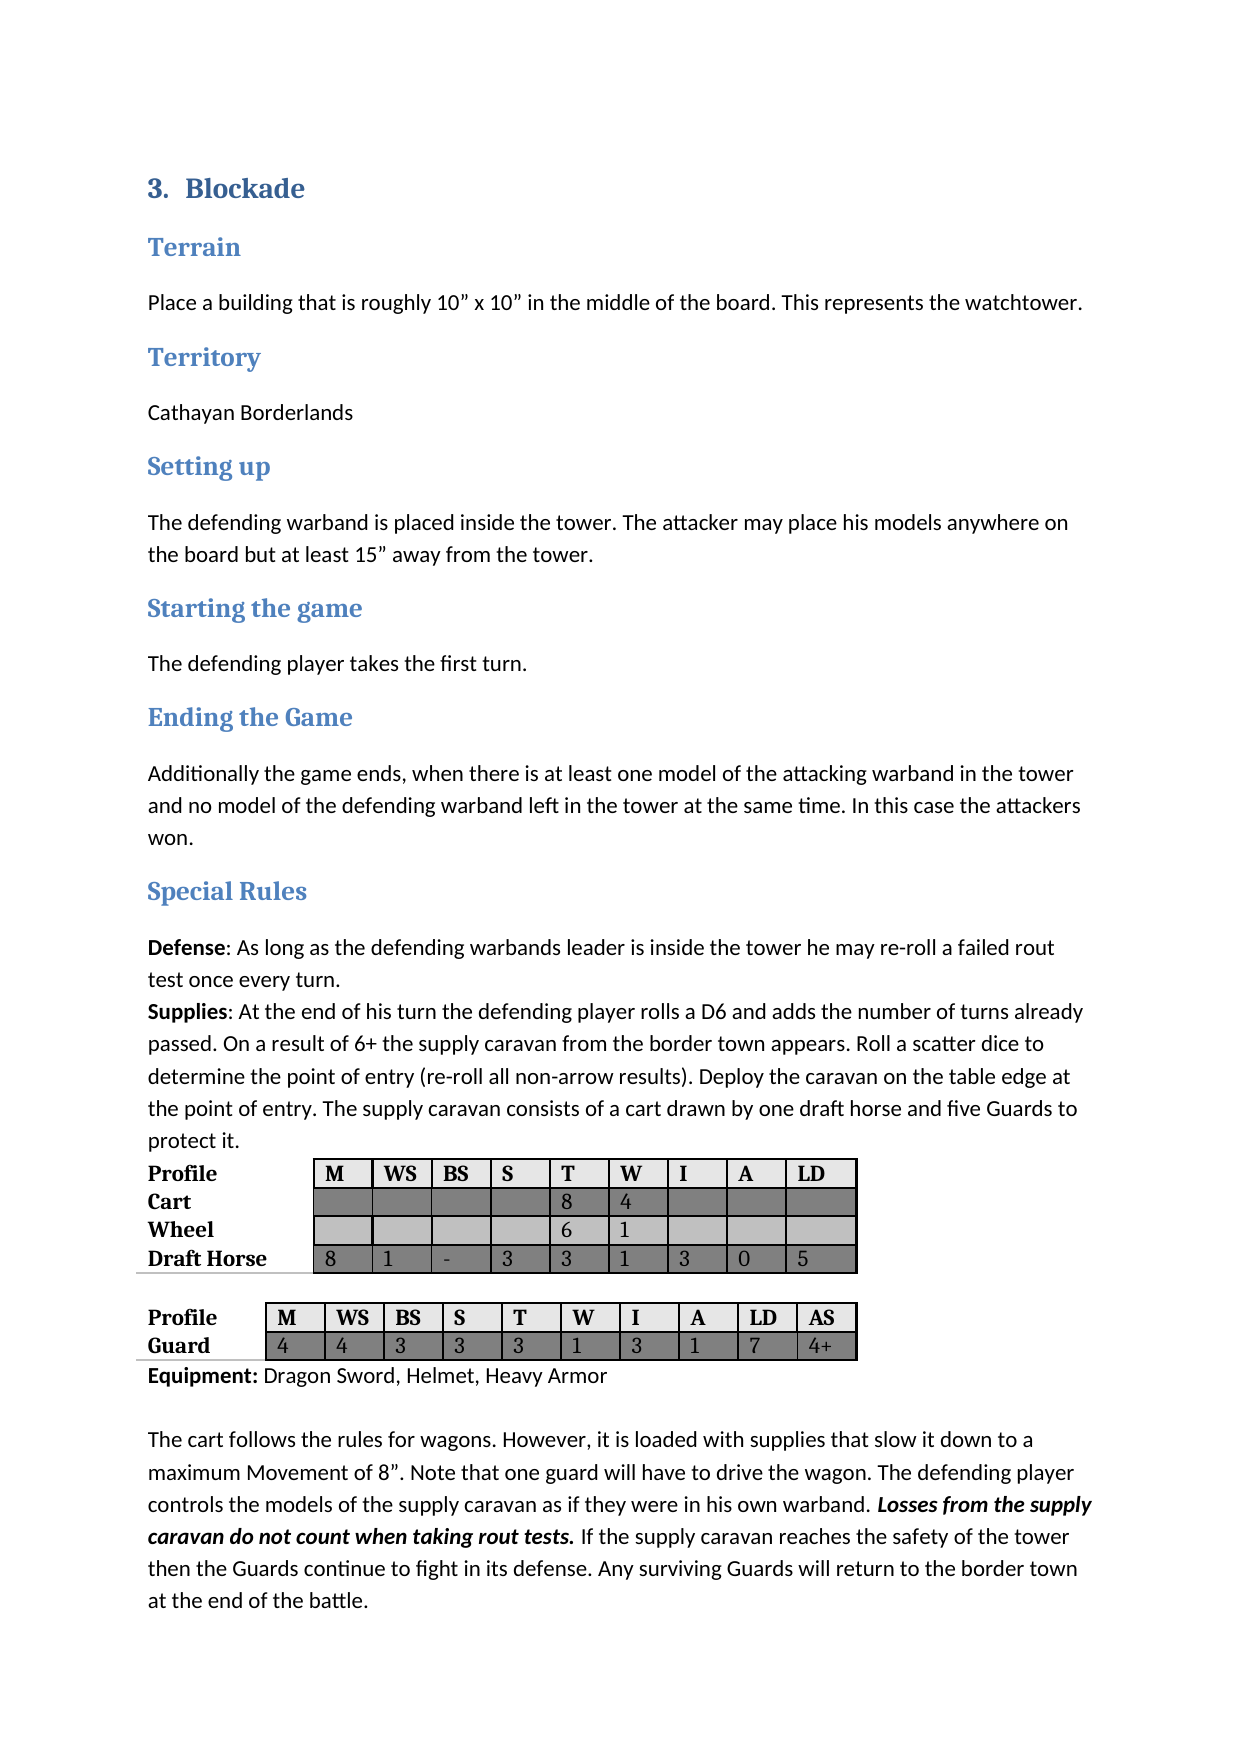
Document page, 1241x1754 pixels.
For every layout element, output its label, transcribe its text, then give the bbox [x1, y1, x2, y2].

table_header Profile [136, 1158, 313, 1187]
subtitle Territory [148, 342, 1093, 373]
table_cell [669, 1189, 726, 1215]
table_cell [373, 1189, 431, 1215]
table_cell 8 [314, 1246, 372, 1272]
subtitle Ending the Game [148, 702, 1093, 734]
table_cell [374, 1217, 431, 1244]
subtitle Setting up [148, 451, 1093, 482]
table_cell 0 [728, 1246, 785, 1272]
table_cell [432, 1189, 490, 1215]
table_cell 4 [267, 1333, 324, 1359]
table_cell [314, 1189, 372, 1215]
text Cathayan Borderlands [148, 398, 1093, 426]
table_cell 6 [551, 1217, 608, 1244]
table_cell [315, 1217, 371, 1244]
table_cell [728, 1217, 785, 1244]
table_cell 4 [326, 1333, 383, 1359]
table_cell Wheel [136, 1215, 313, 1244]
table_cell [492, 1217, 549, 1244]
table_header LD [739, 1304, 796, 1331]
table_cell Draft Horse [136, 1244, 313, 1272]
table_cell [492, 1189, 549, 1215]
table_header LD [787, 1160, 855, 1187]
table_header BS [385, 1304, 442, 1331]
table_header WS [374, 1160, 431, 1187]
text The defending player takes the first turn. [148, 649, 1093, 677]
table_header AS [798, 1304, 855, 1331]
table_header A [680, 1304, 737, 1331]
table_cell 3 [385, 1333, 442, 1359]
table_header S [444, 1304, 501, 1331]
text Defense: As long as the defending warbands leader is inside the tower he may re-roll a failed rout test once every turn. [148, 933, 1093, 993]
table_header T [503, 1304, 560, 1331]
table_cell 3 [621, 1333, 678, 1359]
text Place a building that is roughly 10” x 10” in the middle of the board. This represents the watchtower. [148, 288, 1093, 317]
table_cell 4 [610, 1189, 667, 1215]
table_header I [669, 1160, 726, 1187]
table_header T [551, 1160, 608, 1187]
table_cell 1 [610, 1246, 667, 1272]
table_header BS [433, 1160, 490, 1187]
text Supplies: At the end of his turn the defending player rolls a D6 and adds the number of turns already passed. On a result of 6+ the supply caravan from the border town appears. Roll a scatter dice to determine the point of entry (re-roll all non-arrow results). Deploy the caravan on the table edge at the point of entry. The supply caravan consists of a cart drawn by one draft horse and five Guards to protect it. [148, 997, 1093, 1154]
table_header W [562, 1304, 619, 1331]
table_cell 8 [551, 1189, 608, 1215]
table_cell [728, 1189, 785, 1215]
table_cell 3 [669, 1246, 726, 1272]
table_header S [492, 1160, 549, 1187]
text The defending warband is placed inside the tower. The attacker may place his models anywhere on the board but at least 15” away from the tower. [148, 508, 1093, 568]
table_cell Guard [136, 1331, 265, 1359]
subtitle Terrain [148, 232, 1093, 263]
text The cart follows the rules for wagons. However, it is loaded with supplies that slow it down to a maximum Movement of 8”. Note that one guard will have to drive the wagon. The defending player controls the models of the supply caravan as if they were in his own warband. Losses from the supply caravan do not count when taking rout tests. If the supply caravan reaches the safety of the tower then the Guards continue to fight in its defense. Any surviving Guards will return to the border town at the end of the battle. [148, 1426, 1093, 1614]
table_cell [787, 1217, 855, 1244]
text Equipment: Dragon Sword, Helmet, Heavy Armor [148, 1361, 1093, 1389]
table_cell 5 [787, 1246, 855, 1272]
table_cell 3 [492, 1246, 549, 1272]
table_header M [267, 1304, 324, 1331]
table_cell 4+ [798, 1333, 855, 1359]
table_cell [433, 1217, 490, 1244]
table_header WS [326, 1304, 383, 1331]
subtitle Blockade [148, 173, 1093, 206]
table_cell 3 [551, 1246, 608, 1272]
table_cell 3 [503, 1333, 560, 1359]
table_header M [315, 1160, 371, 1187]
table_cell Cart [136, 1187, 313, 1215]
table_header A [728, 1160, 785, 1187]
table_header Profile [136, 1302, 265, 1331]
table_cell [787, 1189, 855, 1215]
table_cell [669, 1217, 726, 1244]
subtitle Starting the game [148, 593, 1093, 624]
text Additionally the game ends, when there is at least one model of the attacking warband in the tower and no model of the defending warband left in the tower at the same time. In this case the attackers won. [148, 759, 1093, 851]
table_header I [621, 1304, 678, 1331]
table_cell 1 [610, 1217, 667, 1244]
subtitle Special Rules [148, 876, 1093, 908]
table_cell 1 [680, 1333, 737, 1359]
table_cell 1 [562, 1333, 619, 1359]
table_header W [610, 1160, 667, 1187]
table_cell - [432, 1246, 490, 1272]
table_cell 1 [373, 1246, 431, 1272]
table_cell 7 [739, 1333, 797, 1359]
table_cell 3 [444, 1333, 501, 1359]
